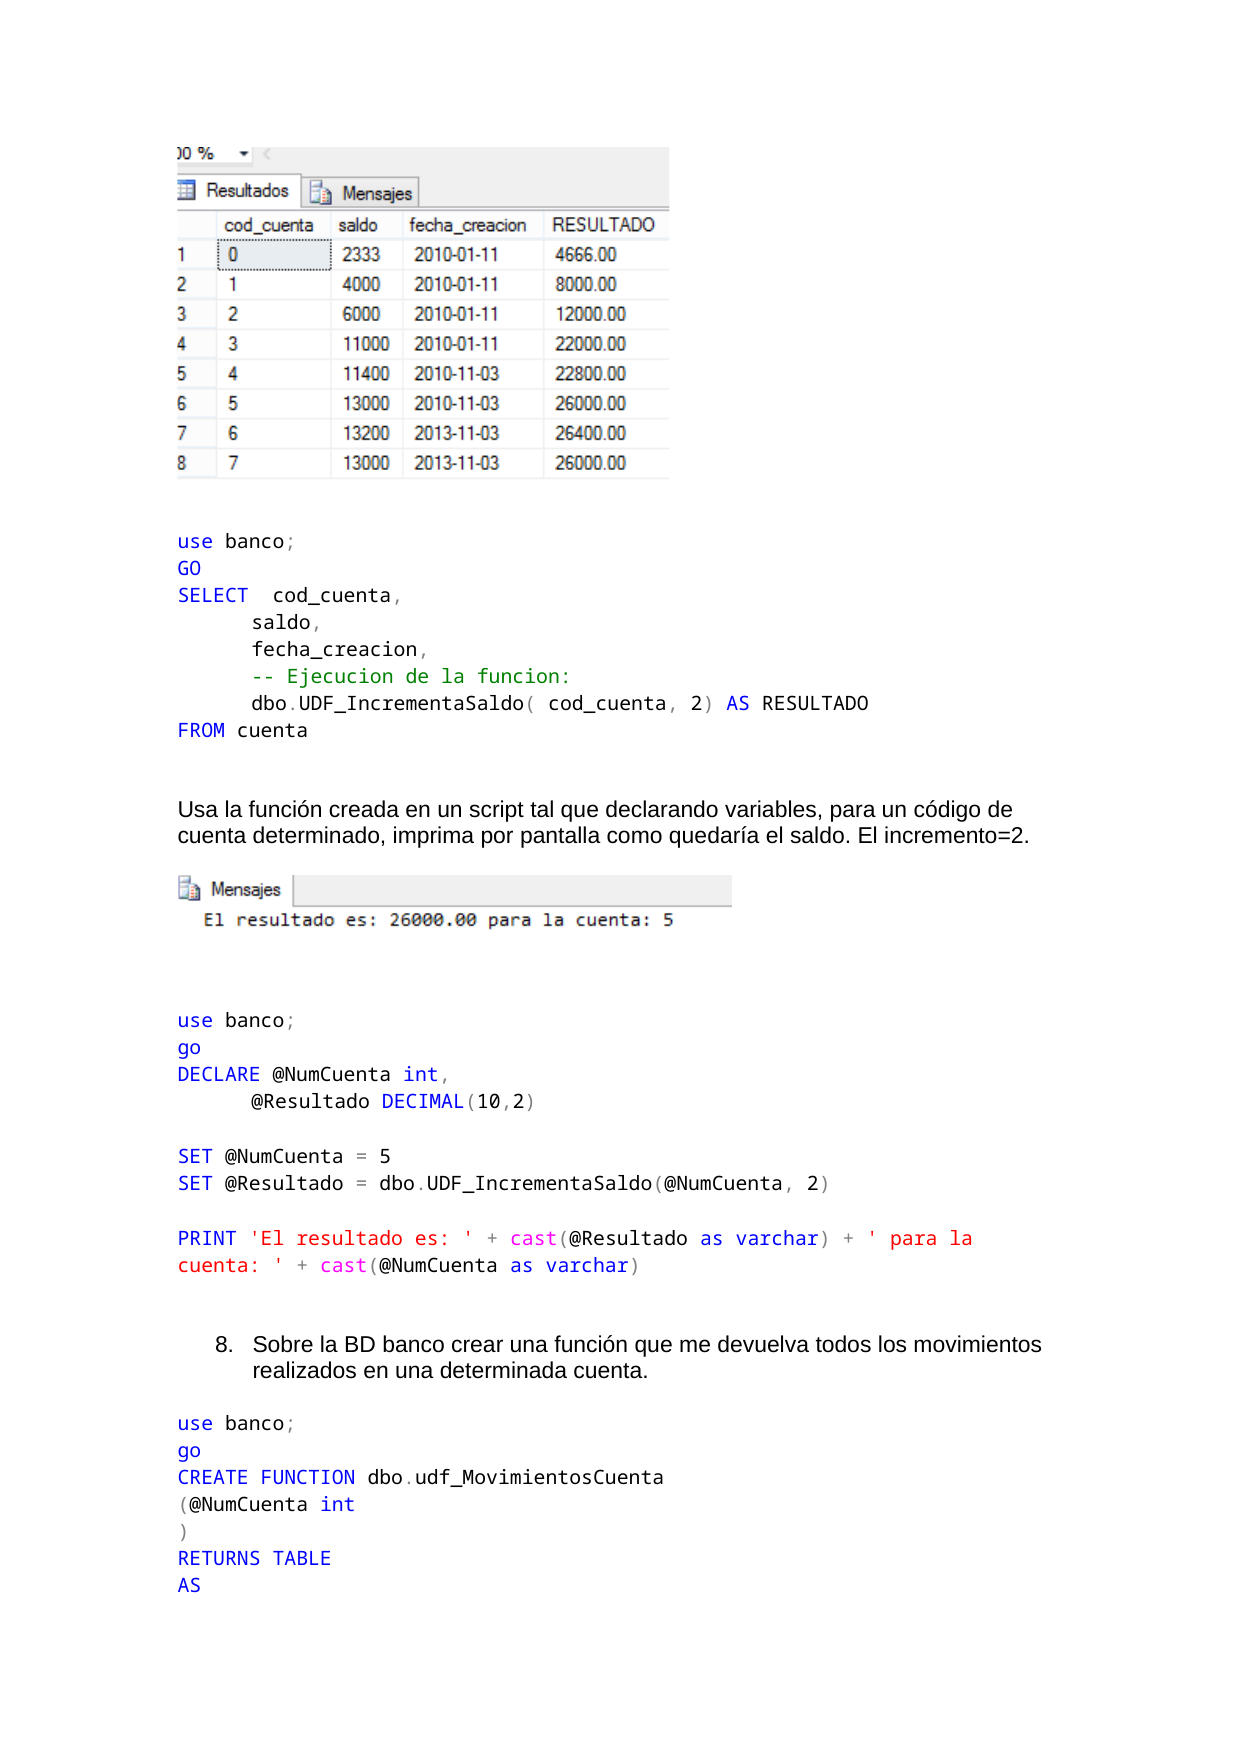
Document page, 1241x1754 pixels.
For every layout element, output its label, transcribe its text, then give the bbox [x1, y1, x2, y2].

text use banco; [177, 1409, 1063, 1437]
text SET @Resultado = dbo.UDF_IncrementaSaldo(@NumCuenta, 2) [177, 1169, 1063, 1196]
text -- Ejecucion de la funcion: [177, 662, 1063, 689]
text DECLARE @NumCuenta int, [177, 1060, 1063, 1087]
text saldo, [177, 608, 1063, 635]
text FROM cuenta [177, 716, 1063, 743]
text use banco; [177, 1006, 1063, 1033]
text RETURNS TABLE [177, 1544, 1063, 1571]
text go [177, 1437, 1063, 1463]
picture [177, 875, 732, 980]
text dbo.UDF_IncrementaSaldo( cod_cuenta, 2) AS RESULTADO [177, 689, 1063, 716]
text SET @NumCuenta = 5 [177, 1142, 1063, 1169]
text (@NumCuenta int [177, 1491, 1063, 1517]
text @Resultado DECIMAL(10,2) [177, 1087, 1063, 1114]
picture [177, 147, 670, 528]
list Sobre la BD banco crear una función que me devuelva todos los movimientos realizados en una determinada cuenta. [215, 1331, 1063, 1383]
text fecha_creacion, [177, 635, 1063, 662]
text SELECT cod_cuenta, [177, 581, 1063, 608]
text ) [177, 1517, 1063, 1544]
text AS [177, 1571, 1063, 1598]
text PRINT 'El resultado es: ' + cast(@Resultado as varchar) + ' para la cuenta: ' + cast(@NumCuenta as varchar) [177, 1224, 1063, 1278]
text Usa la función creada en un script tal que declarando variables, para un código de cuenta determinado, imprima por pantalla como quedaría el saldo. El incremento=2. [177, 796, 1063, 848]
text GO [177, 554, 1063, 581]
text CREATE FUNCTION dbo.udf_MovimientosCuenta [177, 1463, 1063, 1491]
text go [177, 1033, 1063, 1060]
text use banco; [177, 527, 1063, 554]
